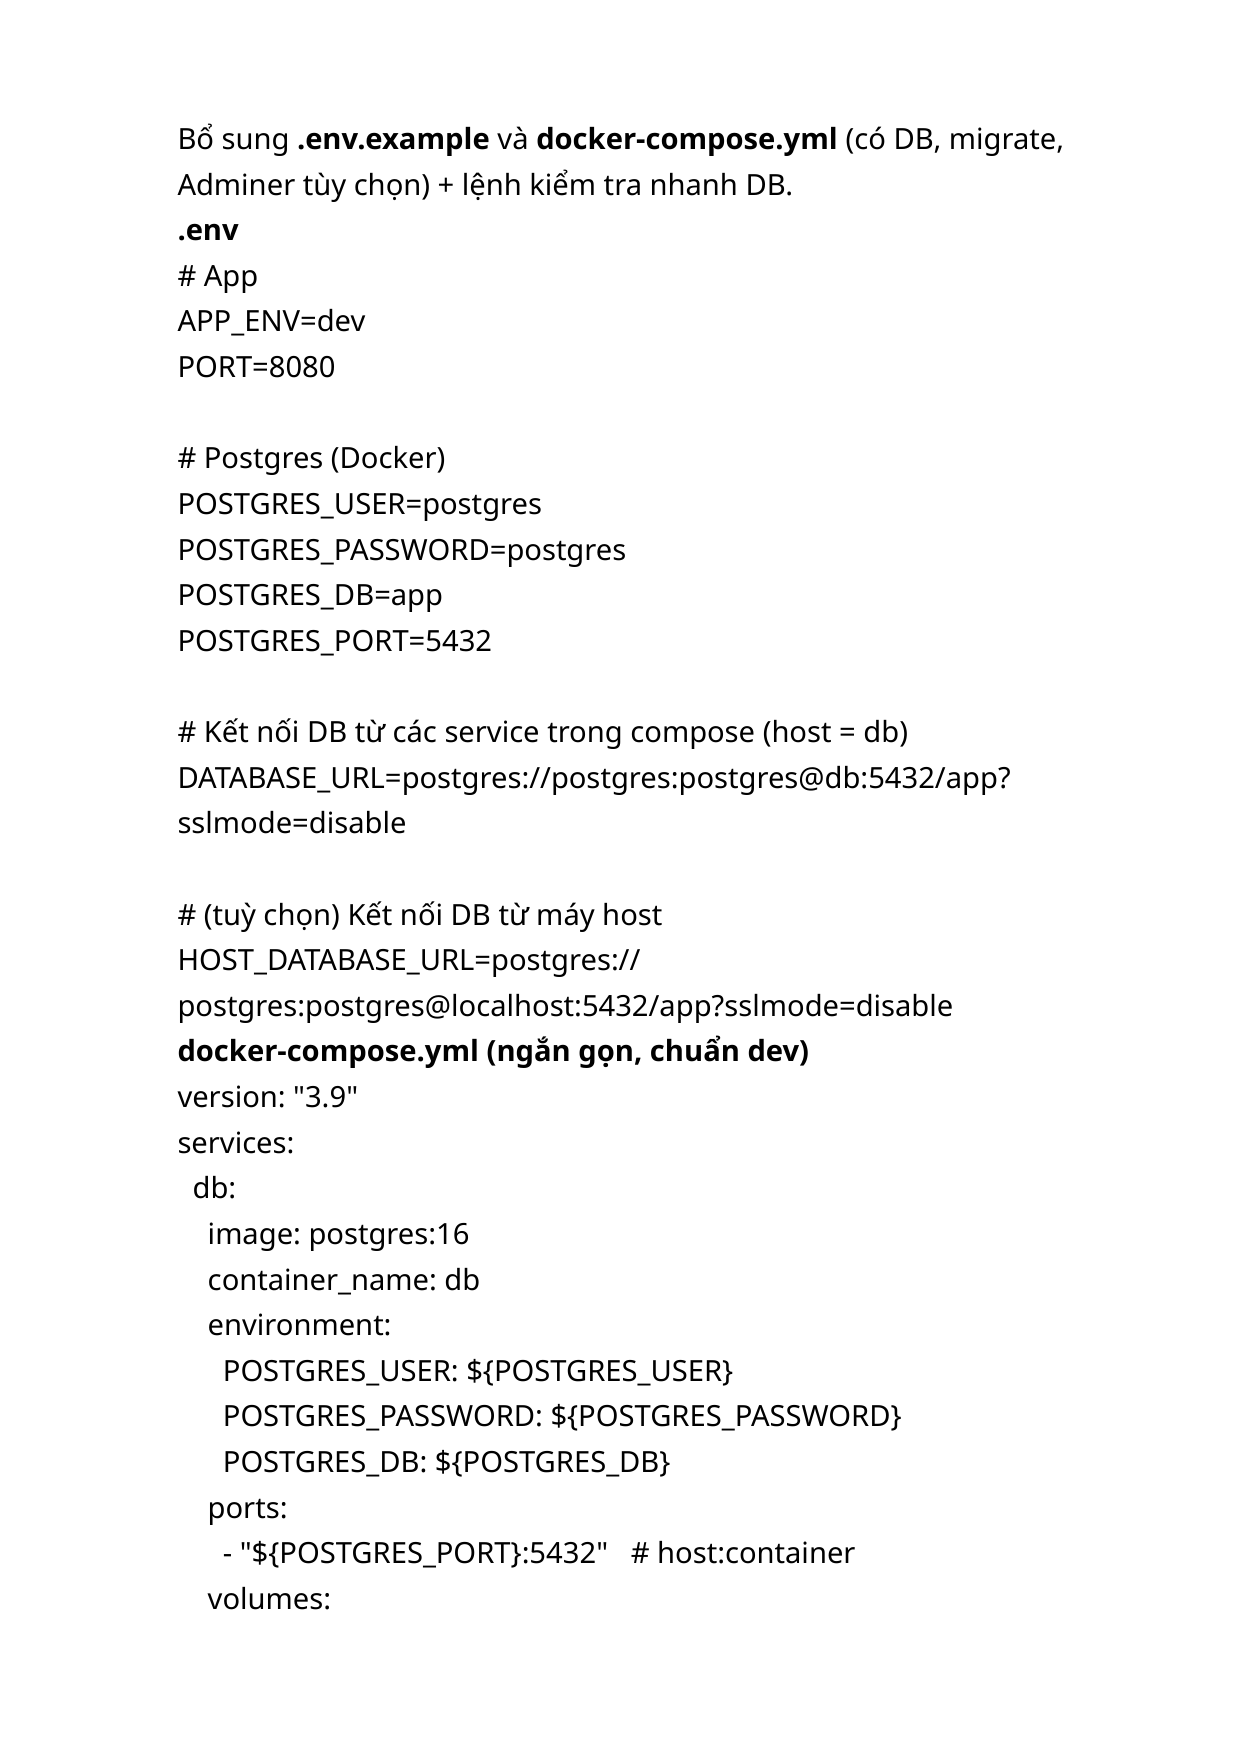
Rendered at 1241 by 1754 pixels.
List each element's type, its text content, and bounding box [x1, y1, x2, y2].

text # Kết nối DB từ các service trong compose (host = db) [177, 711, 1122, 751]
text # App [177, 255, 1122, 295]
text APP_ENV=dev [177, 301, 1122, 340]
text POSTGRES_PASSWORD=postgres [177, 529, 1122, 568]
text version: "3.9" [177, 1076, 1122, 1116]
text PORT=8080 [177, 346, 1122, 386]
text POSTGRES_USER=postgres [177, 483, 1122, 523]
text POSTGRES_DB=app [177, 574, 1122, 614]
text POSTGRES_DB: ${POSTGRES_DB} [177, 1441, 1122, 1481]
text volumes: [177, 1578, 1122, 1618]
text # Postgres (Docker) [177, 437, 1122, 477]
text HOST_DATABASE_URL=postgres://postgres:postgres@localhost:5432/app?sslmode=disable [177, 939, 1122, 1025]
text POSTGRES_PORT=5432 [177, 620, 1122, 660]
text - "${POSTGRES_PORT}:5432" # host:container [177, 1532, 1122, 1572]
text ports: [177, 1487, 1122, 1527]
text POSTGRES_USER: ${POSTGRES_USER} [177, 1350, 1122, 1390]
text image: postgres:16 [177, 1213, 1122, 1253]
text docker-compose.yml (ngắn gọn, chuẩn dev) [177, 1031, 1122, 1070]
text db: [177, 1167, 1122, 1207]
text environment: [177, 1304, 1122, 1344]
text .env [177, 209, 1122, 249]
text DATABASE_URL=postgres://postgres:postgres@db:5432/app?sslmode=disable [177, 757, 1122, 842]
text services: [177, 1122, 1122, 1162]
text container_name: db [177, 1259, 1122, 1298]
text # (tuỳ chọn) Kết nối DB từ máy host [177, 894, 1122, 933]
text Bổ sung .env.example và docker-compose.yml (có DB, migrate, Adminer tùy chọn) + lệnh kiểm tra nhanh DB. [177, 118, 1122, 203]
text POSTGRES_PASSWORD: ${POSTGRES_PASSWORD} [177, 1396, 1122, 1435]
